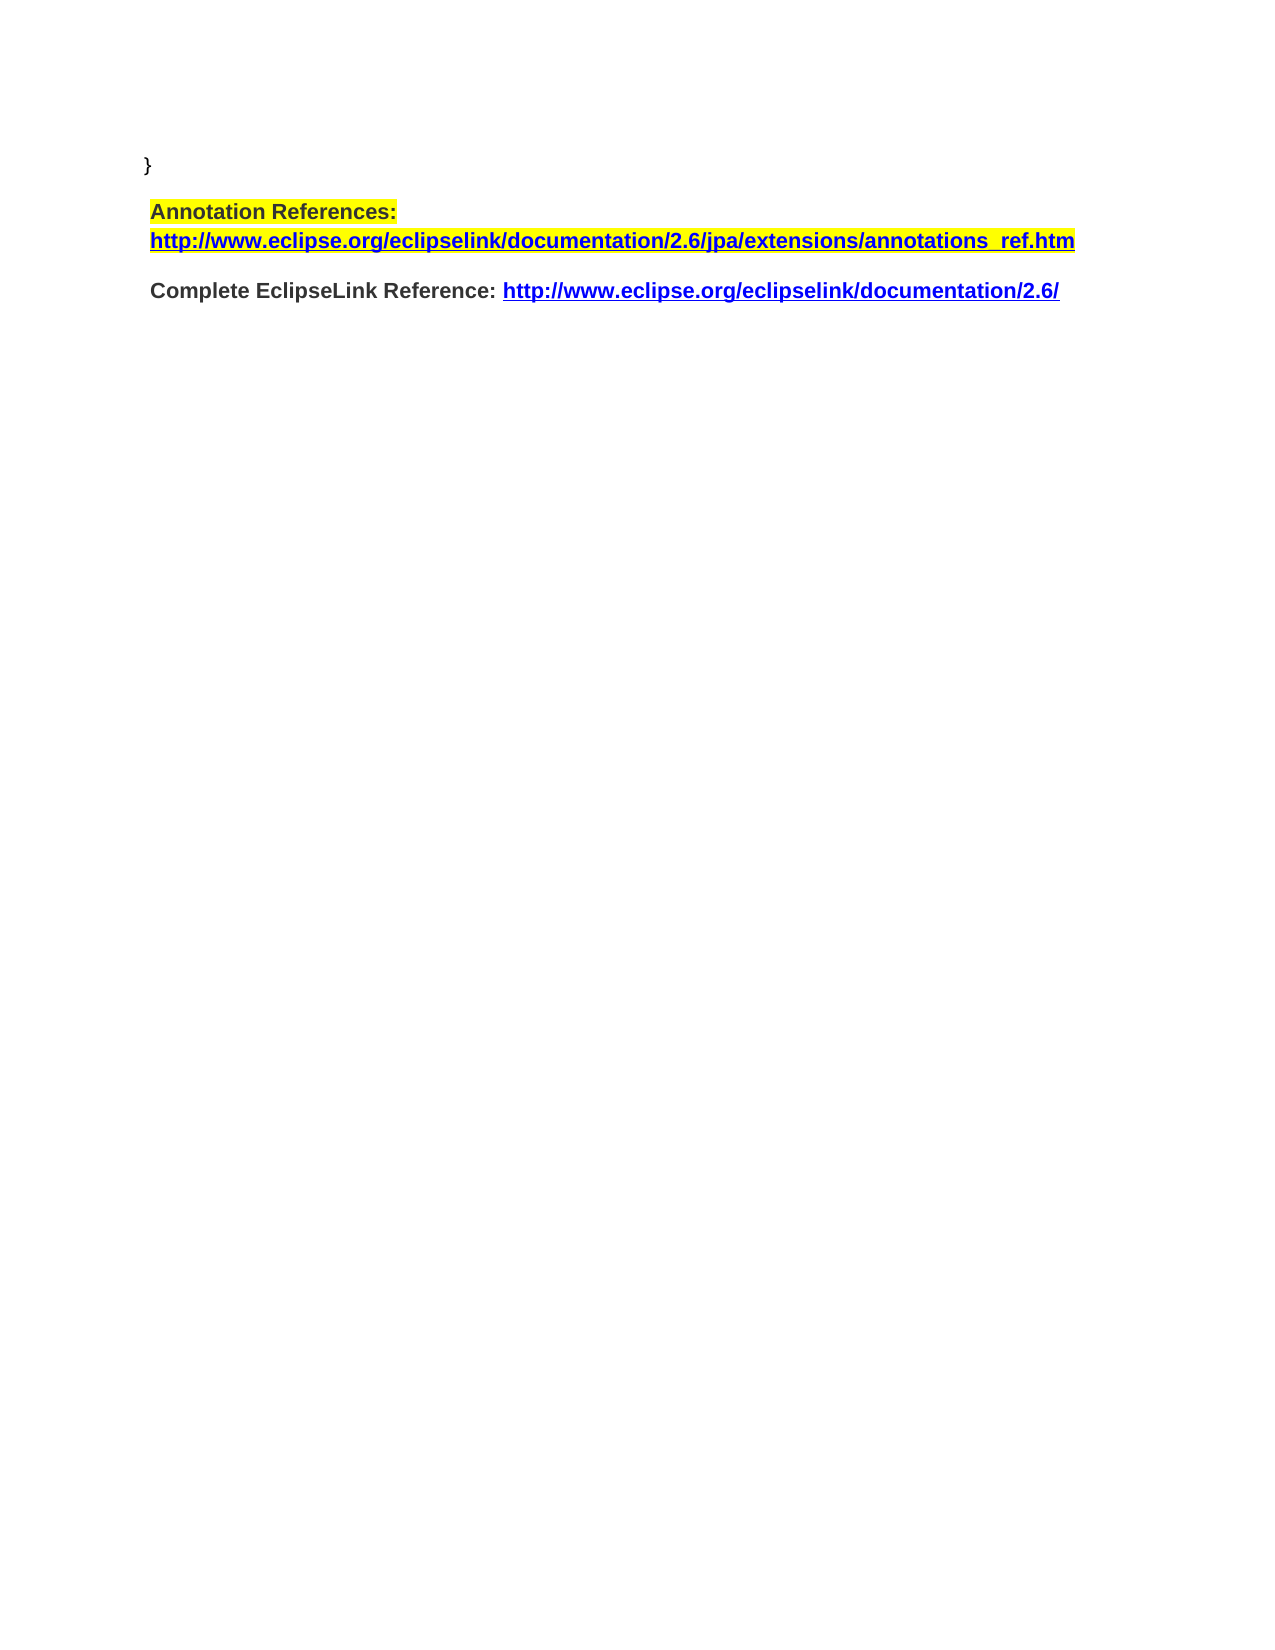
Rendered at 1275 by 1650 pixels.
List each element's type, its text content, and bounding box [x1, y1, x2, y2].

text } [144, 150, 1125, 178]
text Annotation References: http://www.eclipse.org/eclipselink/documentation/2.6/jpa/extensions/annotations_ref.htm [150, 199, 1125, 253]
text Complete EclipseLink Reference: http://www.eclipse.org/eclipselink/documentation/2.6/ [150, 278, 1125, 303]
